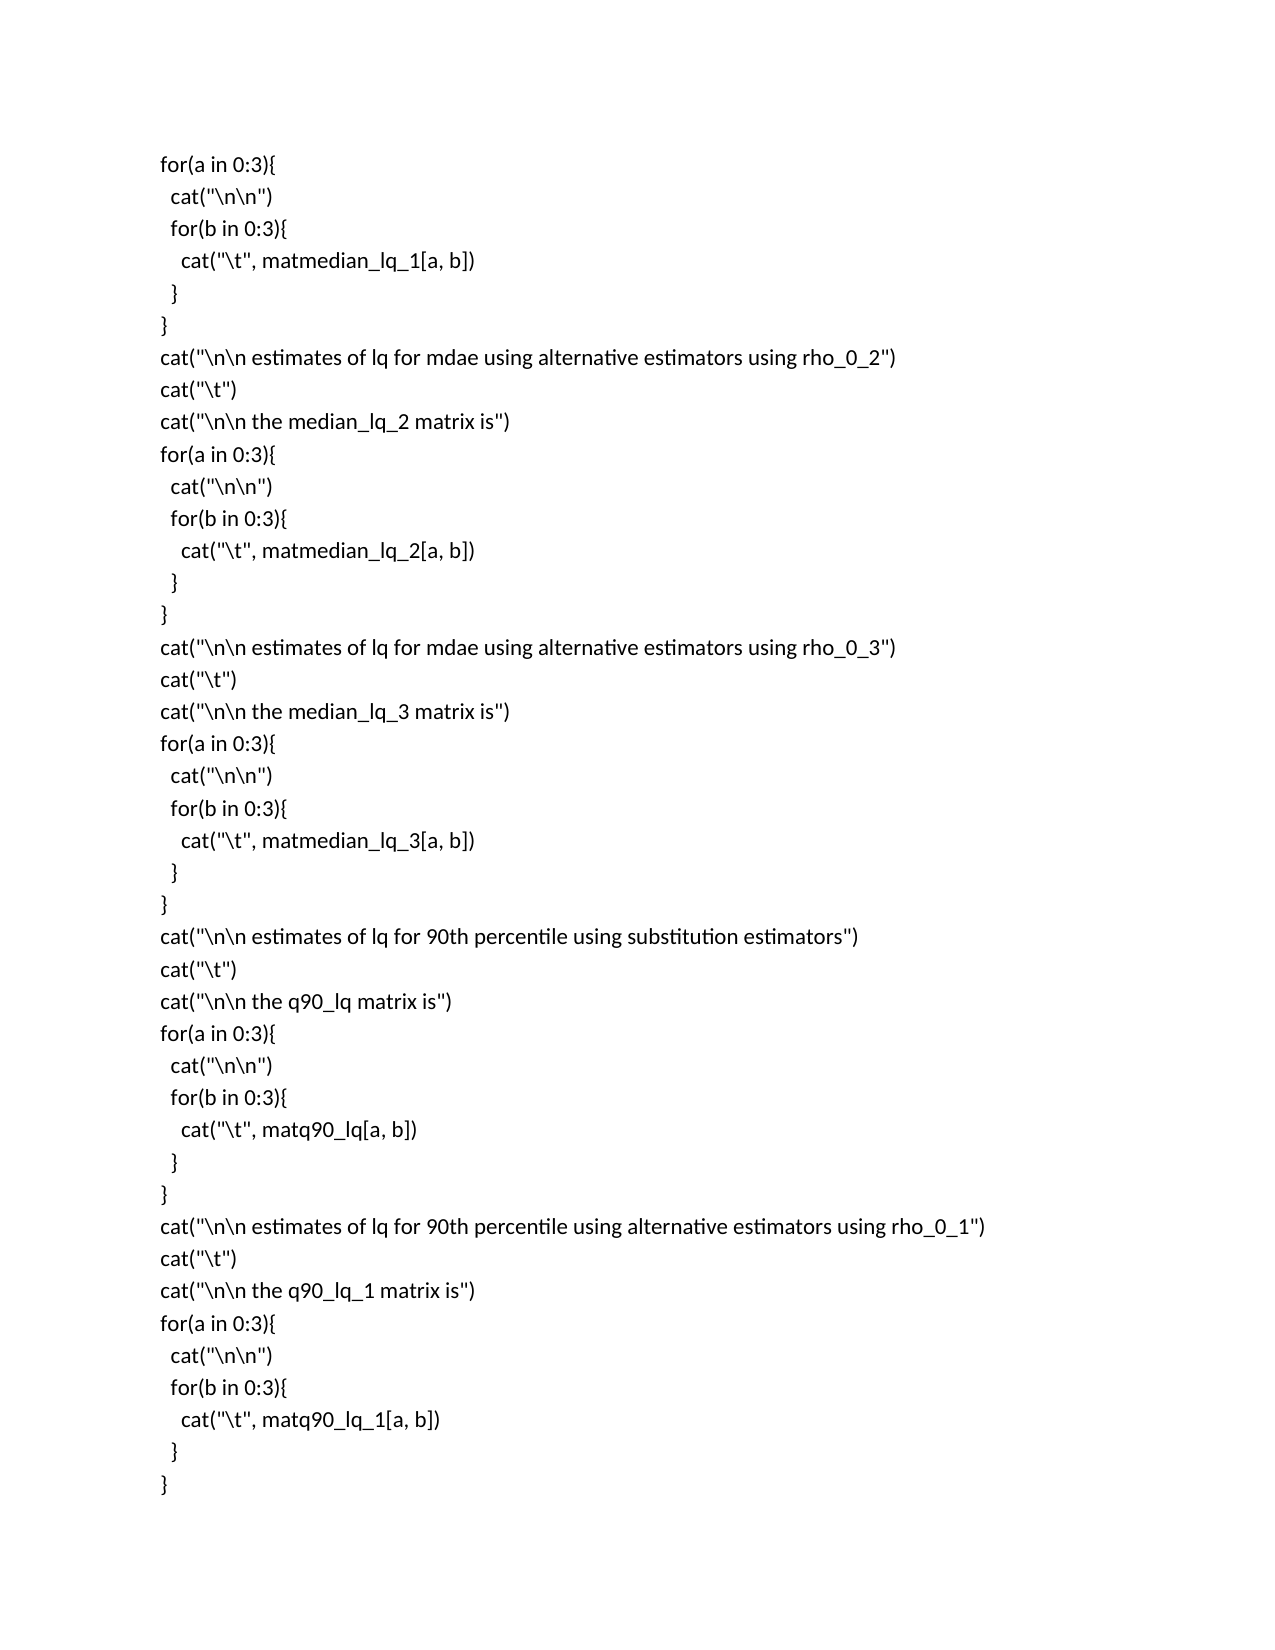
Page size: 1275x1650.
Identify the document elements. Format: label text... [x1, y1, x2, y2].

text } [150, 858, 1125, 886]
text for(a in 0:3){ [150, 440, 1125, 468]
text for(a in 0:3){ [150, 729, 1125, 757]
text for(b in 0:3){ [150, 504, 1125, 532]
text for(a in 0:3){ [150, 1309, 1125, 1337]
text cat("\t", matmedian_lq_1[a, b]) [150, 247, 1125, 274]
text cat("\n\n estimates of lq for 90th percentile using substitution estimators") [150, 922, 1125, 951]
text cat("\t", matmedian_lq_3[a, b]) [150, 826, 1125, 854]
text } [150, 1437, 1125, 1466]
text cat("\n\n estimates of lq for 90th percentile using alternative estimators using rho_0_1") [150, 1212, 1125, 1240]
text cat("\t", matq90_lq[a, b]) [150, 1116, 1125, 1144]
text for(b in 0:3){ [150, 794, 1125, 822]
text cat("\t", matmedian_lq_2[a, b]) [150, 536, 1125, 564]
text cat("\n\n estimates of lq for mdae using alternative estimators using rho_0_3") [150, 633, 1125, 661]
text cat("\n\n the q90_lq matrix is") [150, 987, 1125, 1015]
text cat("\n\n") [150, 472, 1125, 500]
text cat("\t") [150, 665, 1125, 693]
text cat("\t") [150, 1244, 1125, 1272]
text } [150, 1180, 1125, 1208]
text } [150, 1470, 1125, 1498]
text cat("\n\n the median_lq_2 matrix is") [150, 407, 1125, 436]
text cat("\t", matq90_lq_1[a, b]) [150, 1405, 1125, 1433]
text } [150, 601, 1125, 629]
text for(a in 0:3){ [150, 1019, 1125, 1047]
text } [150, 279, 1125, 307]
text } [150, 890, 1125, 918]
text for(b in 0:3){ [150, 1083, 1125, 1111]
text cat("\n\n estimates of lq for mdae using alternative estimators using rho_0_2") [150, 343, 1125, 371]
text } [150, 568, 1125, 596]
text cat("\n\n") [150, 1051, 1125, 1079]
text cat("\n\n") [150, 182, 1125, 210]
text cat("\n\n the q90_lq_1 matrix is") [150, 1277, 1125, 1304]
text cat("\n\n") [150, 762, 1125, 789]
text } [150, 1148, 1125, 1176]
text for(a in 0:3){ [150, 150, 1125, 178]
text for(b in 0:3){ [150, 1373, 1125, 1401]
text cat("\n\n the median_lq_3 matrix is") [150, 697, 1125, 725]
text for(b in 0:3){ [150, 214, 1125, 242]
text cat("\t") [150, 955, 1125, 983]
text cat("\t") [150, 375, 1125, 403]
text } [150, 311, 1125, 339]
text cat("\n\n") [150, 1341, 1125, 1369]
